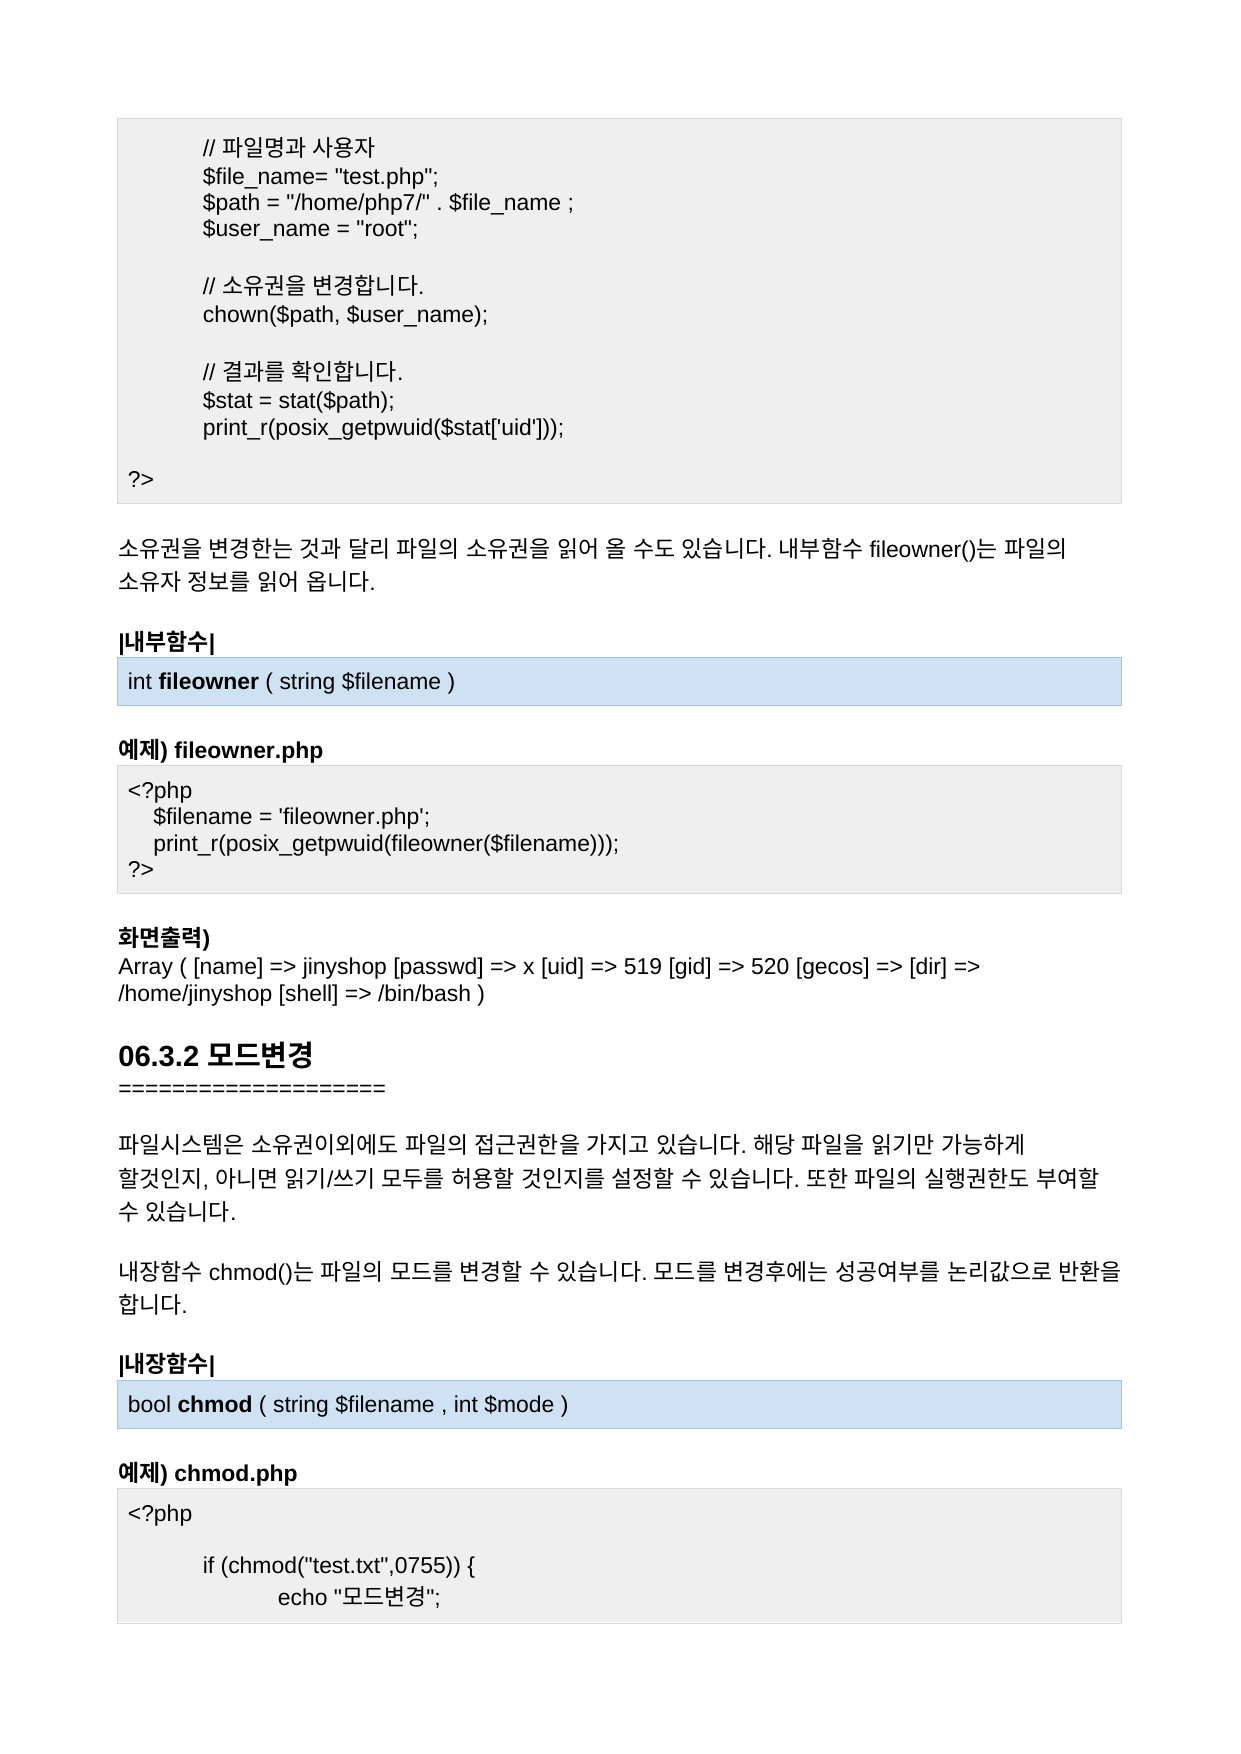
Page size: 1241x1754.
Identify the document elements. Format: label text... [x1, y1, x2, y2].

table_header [118, 1489, 1121, 1622]
text 예제) fileowner.php [118, 732, 1122, 765]
text 예제) chmod.php [118, 1455, 1122, 1488]
text 소유권을 변경한는 것과 달리 파일의 소유권을 읽어 올 수도 있습니다. 내부함수 fileowner()는 파일의 소유자 정보를 읽어 옵니다. [369, 531, 1122, 597]
table_header int fileowner ( string $filename ) [118, 658, 1121, 705]
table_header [118, 119, 1121, 503]
text 06.3.2 모드변경 [118, 1032, 1122, 1075]
text 화면출력) [118, 920, 1122, 953]
text 내장함수 chmod()는 파일의 모드를 변경할 수 있습니다. 모드를 변경후에는 성공여부를 논리값으로 반환을 합니다. [118, 1253, 1122, 1320]
text |내장함수| [118, 1346, 1122, 1379]
text |내부함수| [118, 623, 1122, 657]
text ==================== [118, 1075, 1122, 1101]
table_header <?php $filename = 'fileowner.php'; print_r(posix_getpwuid(fileowner($filename))); ?> [118, 766, 1121, 893]
text 파일시스템은 소유권이외에도 파일의 접근권한을 가지고 있습니다. 해당 파일을 읽기만 가능하게 할것인지, 아니면 읽기/쓰기 모두를 허용할 것인지를 설정할 수 있습니다. 또한 파일의 실행권한도 부여할 수 있습니다. [118, 1127, 1122, 1227]
text Array ( [name] => jinyshop [passwd] => x [uid] => 519 [gid] => 520 [gecos] => [dir] => /home/jinyshop [shell] => /bin/bash ) [118, 953, 1122, 1006]
table_header bool chmod ( string $filename , int $mode ) [118, 1381, 1121, 1428]
